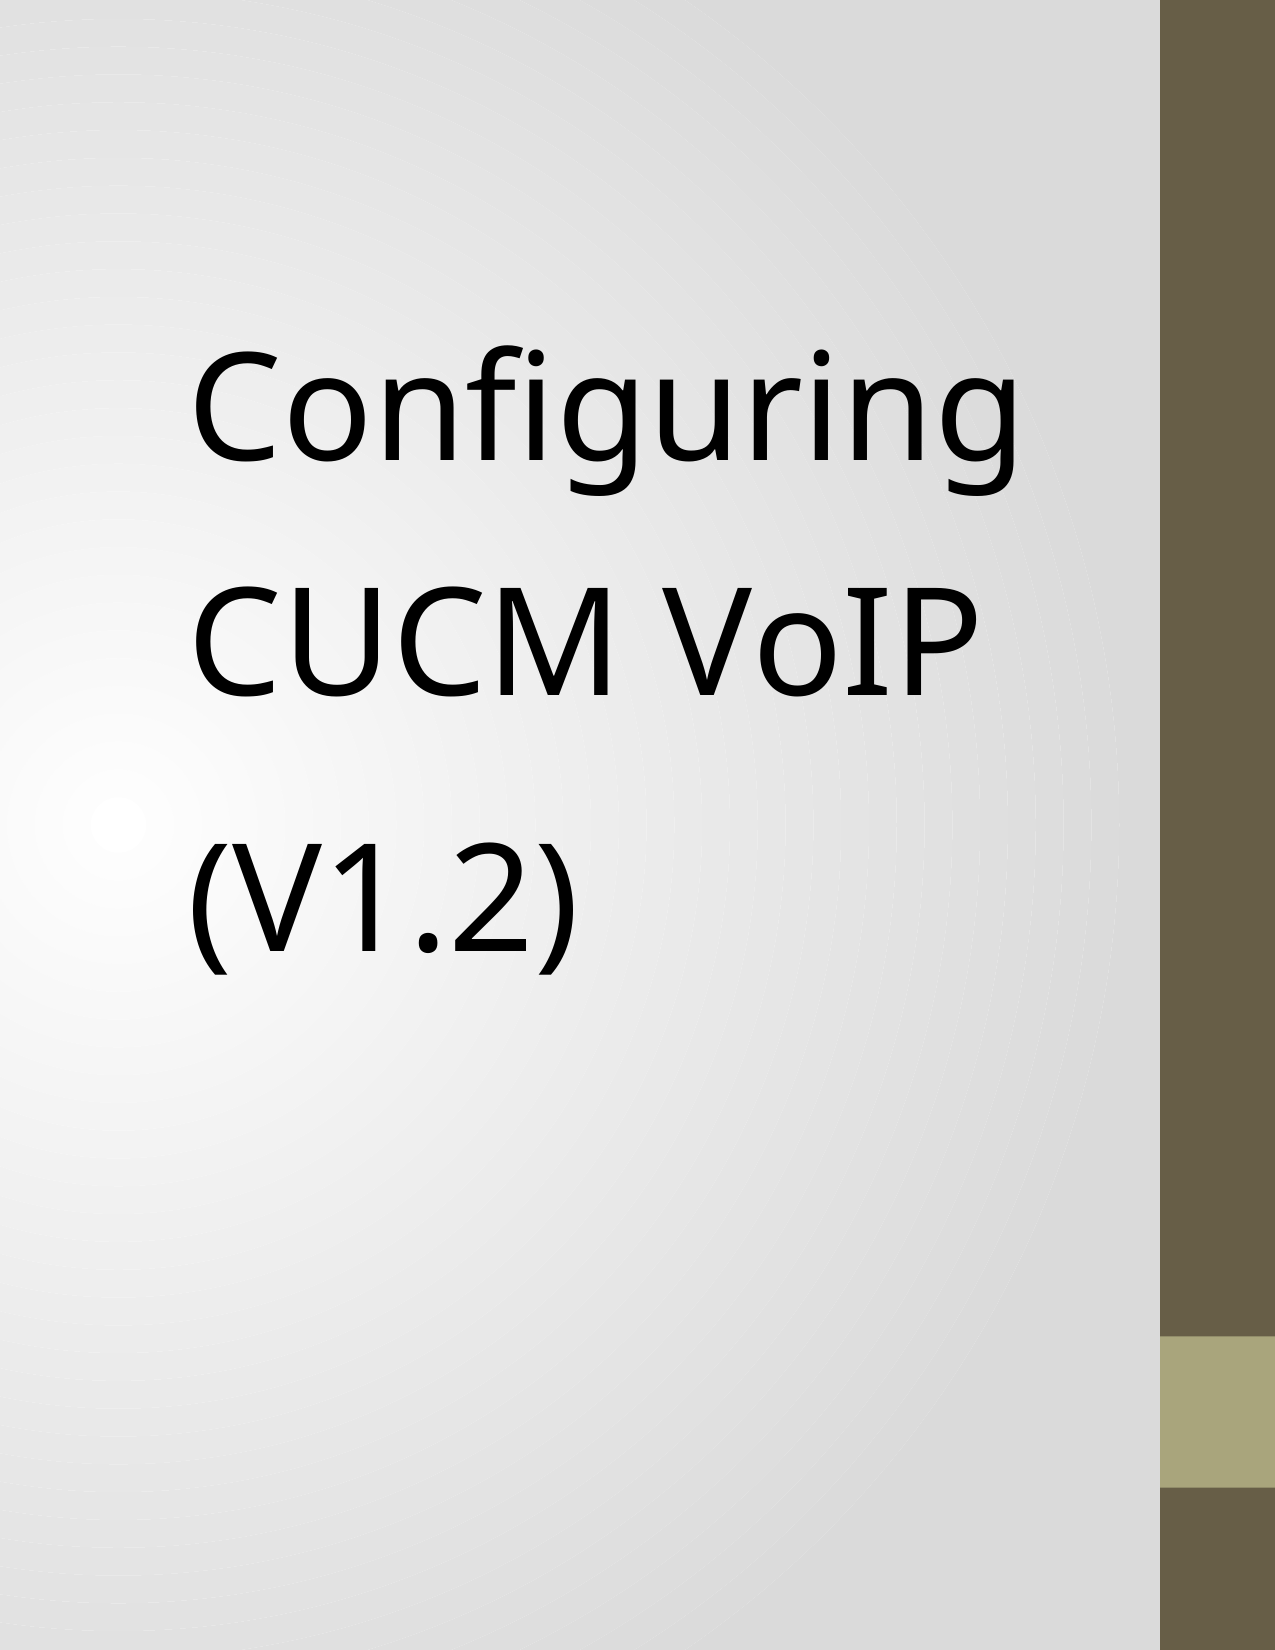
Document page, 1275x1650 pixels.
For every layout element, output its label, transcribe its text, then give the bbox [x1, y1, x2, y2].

text Configuring CUCM VoIP [187, 300, 1125, 739]
text (V1.2) [187, 791, 1125, 995]
